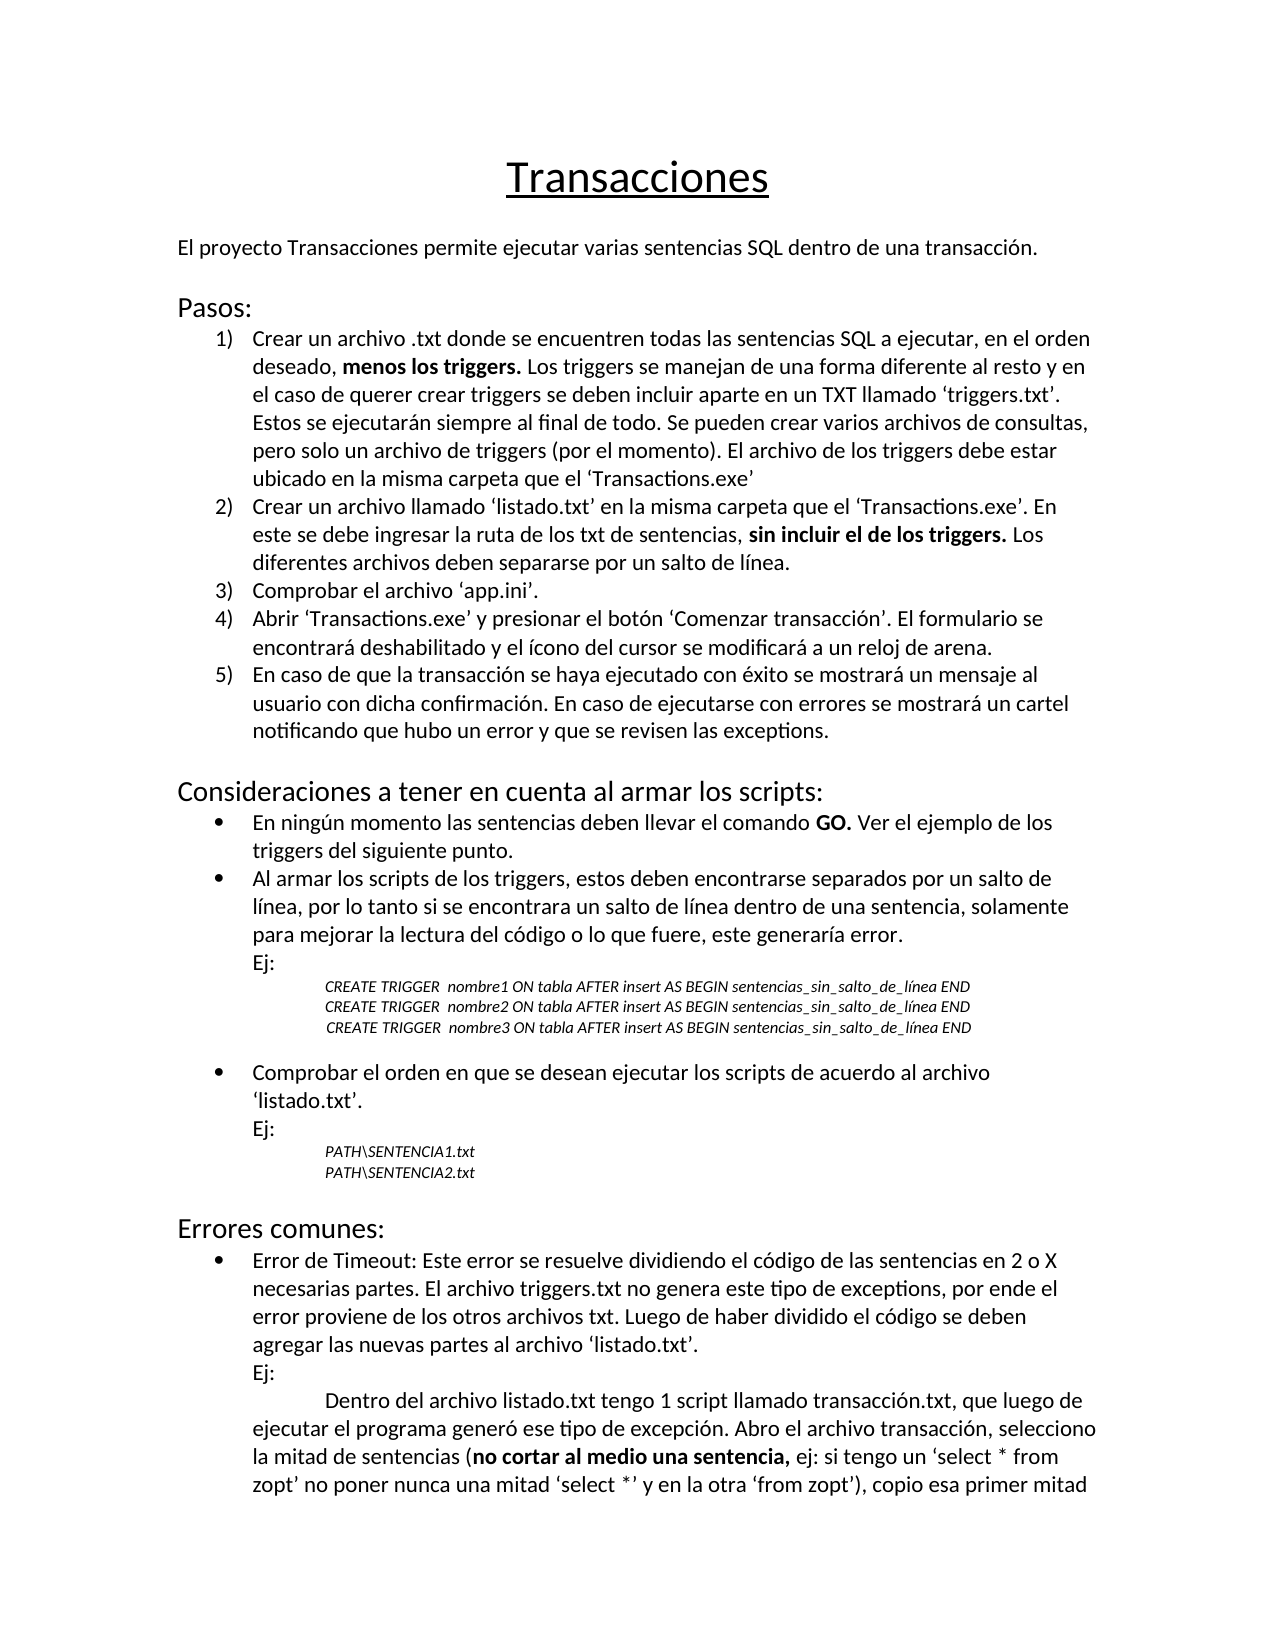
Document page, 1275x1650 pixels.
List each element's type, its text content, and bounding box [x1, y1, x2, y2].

text El proyecto Transacciones permite ejecutar varias sentencias SQL dentro de una transacción. [177, 233, 1098, 261]
list Crear un archivo .txt donde se encuentren todas las sentencias SQL a ejecutar, en el orden deseado, menos los triggers. Los triggers se manejan de una forma diferente al resto y en el caso de querer crear triggers se deben incluir aparte en un TXT llamado ‘triggers.txt’. [215, 324, 1098, 408]
text Ej: [252, 948, 1098, 976]
list Crear un archivo llamado ‘listado.txt’ en la misma carpeta que el ‘Transactions.exe’. En este se debe ingresar la ruta de los txt de sentencias, sin incluir el de los triggers. Los diferentes archivos deben separarse por un salto de línea. [215, 492, 1098, 577]
list Error de Timeout: Este error se resuelve dividiendo el código de las sentencias en 2 o X necesarias partes. El archivo triggers.txt no genera este tipo de exceptions, por ende el error proviene de los otros archivos txt. Luego de haber dividido el código se deben agregar las nuevas partes al archivo ‘listado.txt’. [215, 1246, 1098, 1358]
text CREATE TRIGGER nombre2 ON tabla AFTER insert AS BEGIN sentencias_sin_salto_de_línea END [252, 997, 1098, 1017]
list En caso de que la transacción se haya ejecutado con éxito se mostrará un mensaje al usuario con dicha confirmación. En caso de ejecutarse con errores se mostrará un cartel notificando que hubo un error y que se revisen las exceptions. [215, 661, 1098, 745]
text CREATE TRIGGER nombre1 ON tabla AFTER insert AS BEGIN sentencias_sin_salto_de_línea END [325, 976, 1098, 997]
text CREATE TRIGGER nombre3 ON tabla AFTER insert AS BEGIN sentencias_sin_salto_de_línea END [326, 1017, 1098, 1037]
list En ningún momento las sentencias deben llevar el comando GO. Ver el ejemplo de los triggers del siguiente punto. [215, 808, 1098, 864]
text Transacciones [177, 148, 1098, 203]
text Ej: [252, 1114, 1098, 1142]
text Consideraciones a tener en cuenta al armar los scripts: [177, 773, 1098, 808]
text Pasos: [177, 289, 1098, 324]
text Estos se ejecutarán siempre al final de todo. Se pueden crear varios archivos de consultas, pero solo un archivo de triggers (por el momento). El archivo de los triggers debe estar ubicado en la misma carpeta que el ‘Transactions.exe’ [252, 408, 1098, 492]
text Errores comunes: [177, 1210, 1098, 1246]
list Comprobar el orden en que se desean ejecutar los scripts de acuerdo al archivo ‘listado.txt’. [215, 1058, 1098, 1114]
list Al armar los scripts de los triggers, estos deben encontrarse separados por un salto de línea, por lo tanto si se encontrara un salto de línea dentro de una sentencia, solamente para mejorar la lectura del código o lo que fuere, este generaría error. [215, 864, 1098, 948]
list Abrir ‘Transactions.exe’ y presionar el botón ‘Comenzar transacción’. El formulario se encontrará deshabilitado y el ícono del cursor se modificará a un reloj de arena. [215, 604, 1098, 661]
text PATH\SENTENCIA1.txt [252, 1142, 1098, 1162]
list Comprobar el archivo ‘app.ini’. [215, 577, 1098, 604]
text Ej: [252, 1358, 1098, 1386]
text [252, 1386, 1098, 1498]
text PATH\SENTENCIA2.txt [251, 1162, 1098, 1182]
